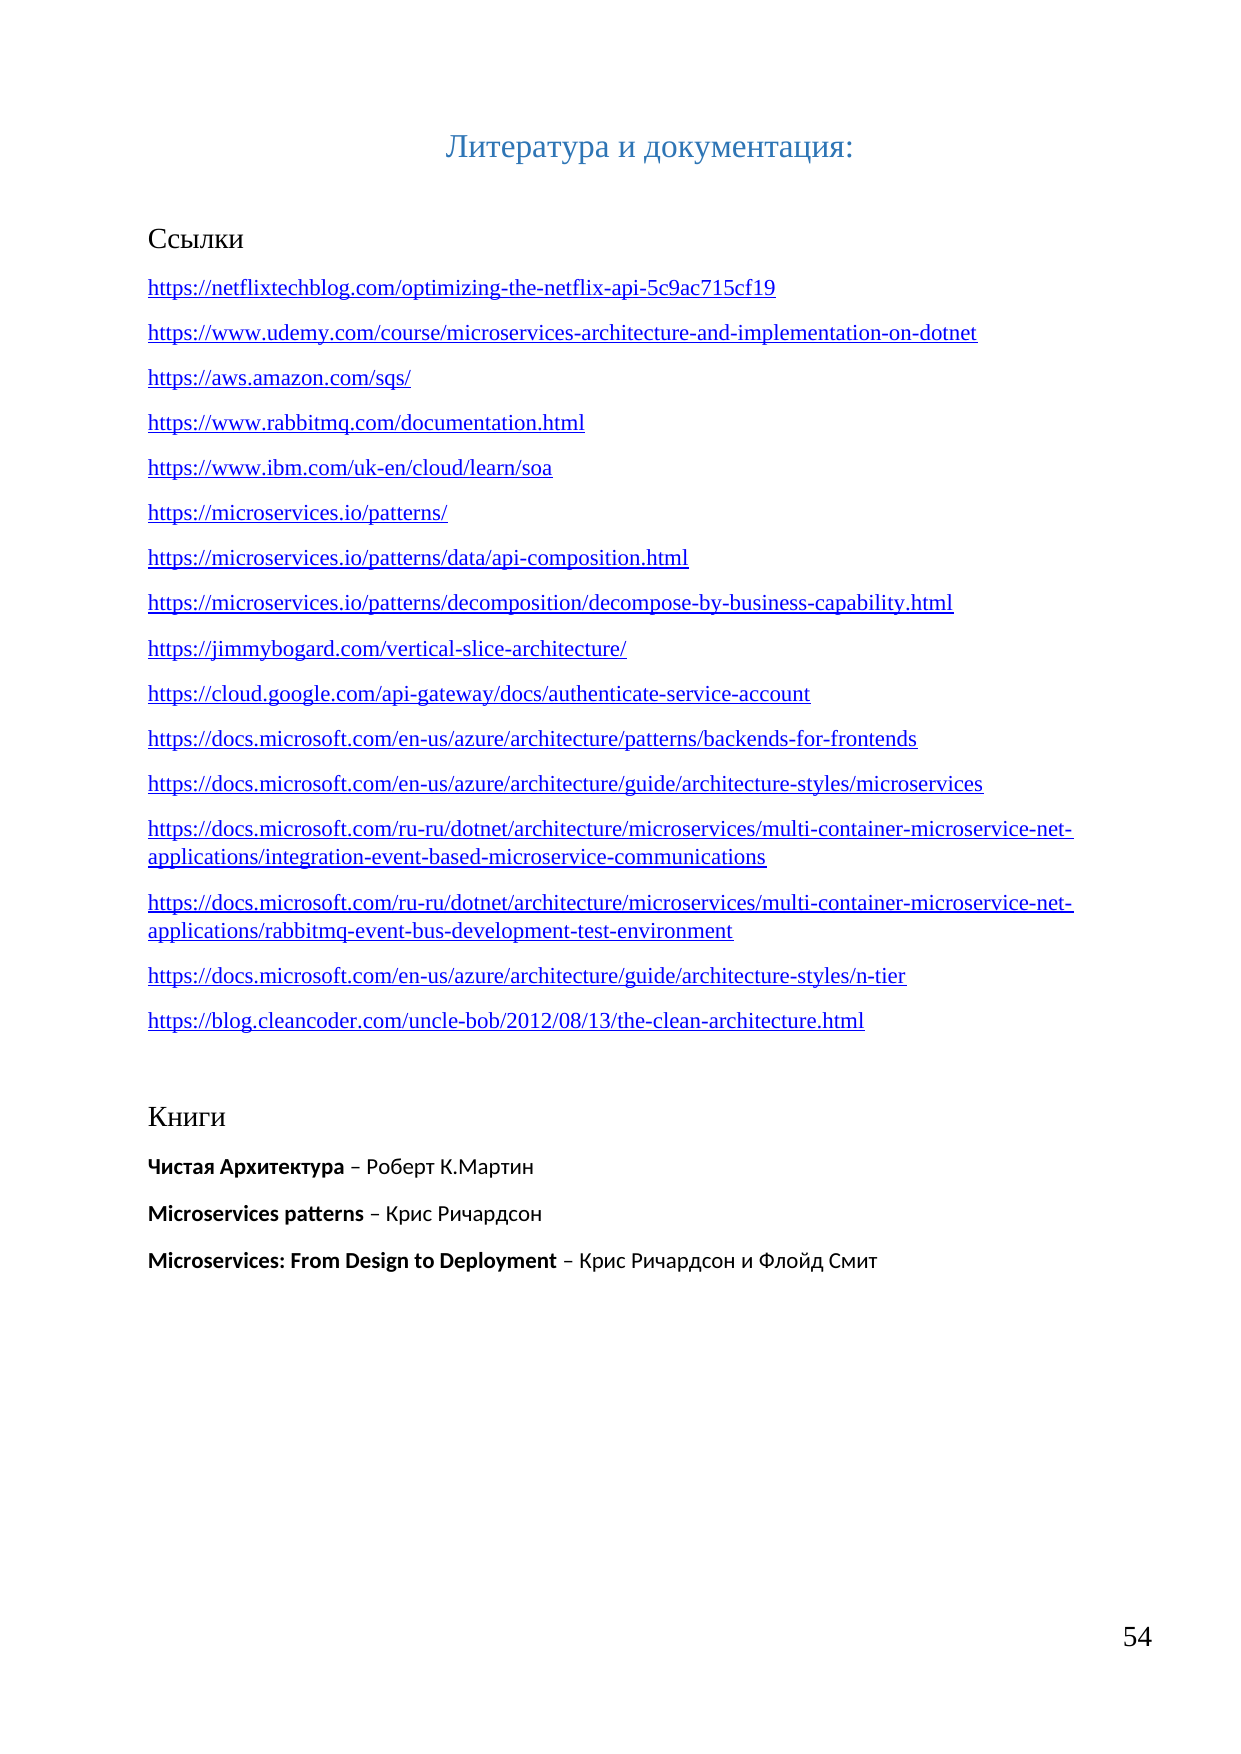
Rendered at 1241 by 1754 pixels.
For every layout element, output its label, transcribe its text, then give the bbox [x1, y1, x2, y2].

text https://blog.cleancoder.com/uncle-bob/2012/08/13/the-clean-architecture.html [148, 1007, 1152, 1033]
text https://www.udemy.com/course/microservices-architecture-and-implementation-on-dotnet [148, 319, 1152, 345]
text https://microservices.io/patterns/ [148, 499, 1152, 526]
text https://microservices.io/patterns/decomposition/decompose-by-business-capability.html [148, 589, 1152, 616]
text https://cloud.google.com/api-gateway/docs/authenticate-service-account [148, 680, 1152, 706]
text https://docs.microsoft.com/en-us/azure/architecture/guide/architecture-styles/n-tier [148, 962, 1152, 988]
subtitle Литература и документация: [148, 127, 1152, 165]
text https://docs.microsoft.com/ru-ru/dotnet/architecture/microservices/multi-container-microservice-net-applications/integration-event-based-microservice-communications [148, 815, 1152, 870]
text https://docs.microsoft.com/en-us/azure/architecture/patterns/backends-for-frontends [148, 725, 1152, 751]
text https://jimmybogard.com/vertical-slice-architecture/ [148, 634, 1152, 661]
text Microservices: From Design to Deployment – Крис Ричардсон и Флойд Смит [148, 1246, 1152, 1274]
text https://www.rabbitmq.com/documentation.html [148, 409, 1152, 435]
text https://www.ibm.com/uk-en/cloud/learn/soa [148, 454, 1152, 481]
text https://aws.amazon.com/sqs/ [148, 364, 1152, 390]
text https://microservices.io/patterns/data/api-composition.html [148, 544, 1152, 571]
text https://docs.microsoft.com/en-us/azure/architecture/guide/architecture-styles/microservices [148, 770, 1152, 796]
text Microservices patterns – Крис Ричардсон [148, 1199, 1152, 1227]
text https://netflixtechblog.com/optimizing-the-netflix-api-5c9ac715cf19 [148, 274, 1152, 300]
text Книги [148, 1099, 1152, 1133]
text https://docs.microsoft.com/ru-ru/dotnet/architecture/microservices/multi-container-microservice-net-applications/rabbitmq-event-bus-development-test-environment [148, 888, 1152, 943]
text Чистая Архитектура – Роберт К.Мартин [148, 1152, 1152, 1180]
text Ссылки [148, 221, 1152, 254]
